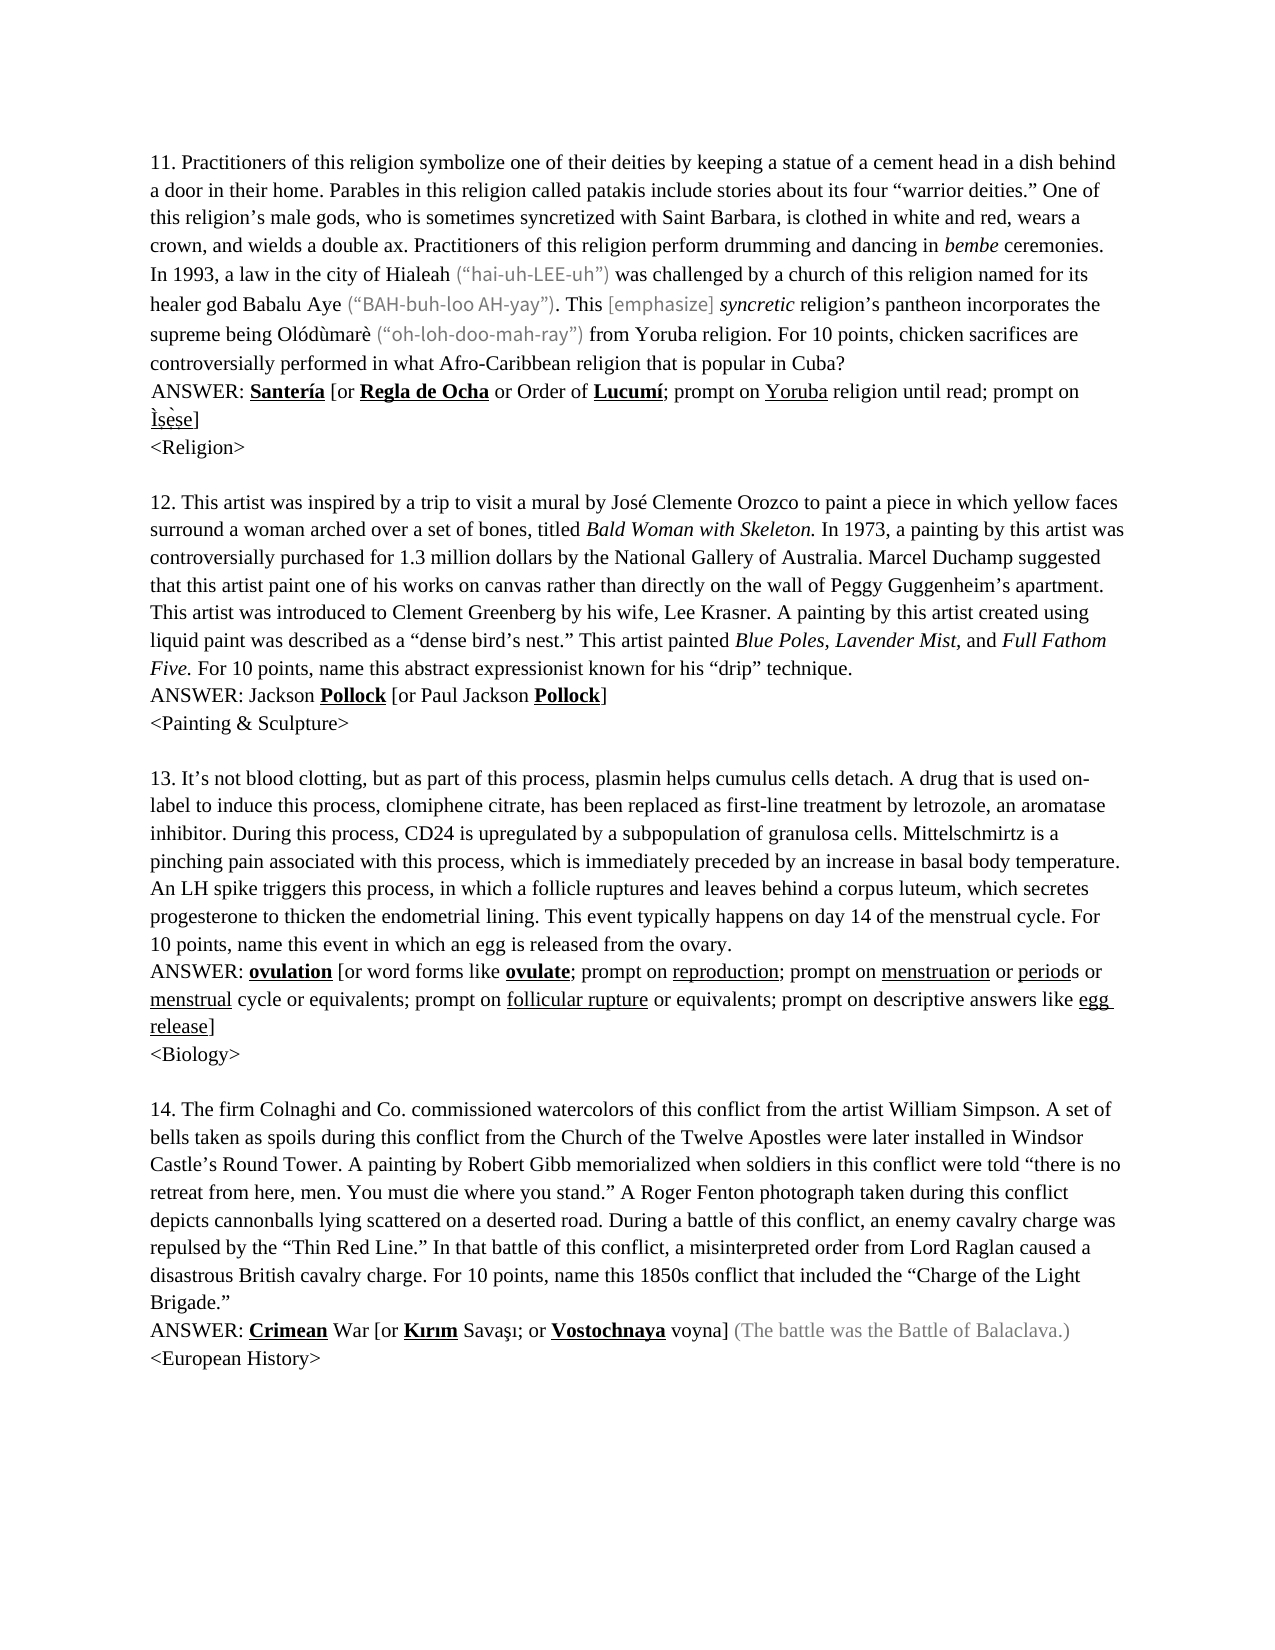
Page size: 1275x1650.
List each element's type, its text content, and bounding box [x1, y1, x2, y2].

text ANSWER: Crimean War [or Kırım Savaşı; or Vostochnaya voyna] (The battle was the Battle of Balaclava.) [150, 1318, 1125, 1342]
text ANSWER: ovulation [or word forms like ovulate; prompt on reproduction; prompt on menstruation or periods or menstrual cycle or equivalents; prompt on follicular rupture or equivalents; prompt on descriptive answers like egg release] [150, 959, 1125, 1038]
text <Painting & Sculpture> [150, 711, 1125, 735]
text 13. It’s not blood clotting, but as part of this process, plasmin helps cumulus cells detach. A drug that is used on-label to induce this process, clomiphene citrate, has been replaced as first-line treatment by letrozole, an aromatase inhibitor. During this process, CD24 is upregulated by a subpopulation of granulosa cells. Mittelschmirtz is a pinching pain associated with this process, which is immediately preceded by an increase in basal body temperature. An LH spike triggers this process, in which a follicle ruptures and leaves behind a corpus luteum, which secretes progesterone to thicken the endometrial lining. This event typically happens on day 14 of the menstrual cycle. For 10 points, name this event in which an egg is released from the ovary. [150, 766, 1125, 956]
text ANSWER: Santería [or Regla de Ocha or Order of Lucumí; prompt on Yoruba religion until read; prompt on Ìṣẹ̀ṣe] [151, 379, 1125, 431]
text 11. Practitioners of this religion symbolize one of their deities by keeping a statue of a cement head in a dish behind a door in their home. Parables in this religion called patakis include stories about its four “warrior deities.” One of this religion’s male gods, who is sometimes syncretized with Saint Barbara, is clothed in white and red, wears a crown, and wields a double ax. Practitioners of this religion perform drumming and dancing in bembe ceremonies. In 1993, a law in the city of Hialeah (“hai-uh-LEE-uh”) was challenged by a church of this religion named for its healer god Babalu Aye (“BAH-buh-loo AH-yay”). This [emphasize] syncretic religion’s pantheon incorporates the supreme being Olódùmarè (“oh-loh-doo-mah-ray”) from Yoruba religion. For 10 points, chicken sacrifices are controversially performed in what Afro-Caribbean religion that is popular in Cuba? [150, 150, 1125, 375]
text 14. The firm Colnaghi and Co. commissioned watercolors of this conflict from the artist William Simpson. A set of bells taken as spoils during this conflict from the Church of the Twelve Apostles were later installed in Windsor Castle’s Round Tower. A painting by Robert Gibb memorialized when soldiers in this conflict were told “there is no retreat from here, men. You must die where you stand.” A Roger Fenton photograph taken during this conflict depicts cannonballs lying scattered on a deserted road. During a battle of this conflict, an enemy cavalry charge was repulsed by the “Thin Red Line.” In that battle of this conflict, a misinterpreted order from Lord Raglan caused a disastrous British cavalry charge. For 10 points, name this 1850s conflict that included the “Charge of the Light Brigade.” [150, 1097, 1125, 1314]
text ANSWER: Jackson Pollock [or Paul Jackson Pollock] [150, 683, 1125, 707]
text <Biology> [150, 1042, 1125, 1066]
text <European History> [150, 1346, 1125, 1369]
text 12. This artist was inspired by a trip to visit a mural by José Clemente Orozco to paint a piece in which yellow faces surround a woman arched over a set of bones, titled Bald Woman with Skeleton. In 1973, a painting by this artist was controversially purchased for 1.3 million dollars by the National Gallery of Australia. Marcel Duchamp suggested that this artist paint one of his works on canvas rather than directly on the wall of Peggy Guggenheim’s apartment. This artist was introduced to Clement Greenberg by his wife, Lee Krasner. A painting by this artist created using liquid paint was described as a “dense bird’s nest.” This artist painted Blue Poles, Lavender Mist, and Full Fathom Five. For 10 points, name this abstract expressionist known for his “drip” technique. [150, 490, 1125, 679]
text <Religion> [150, 434, 1125, 459]
